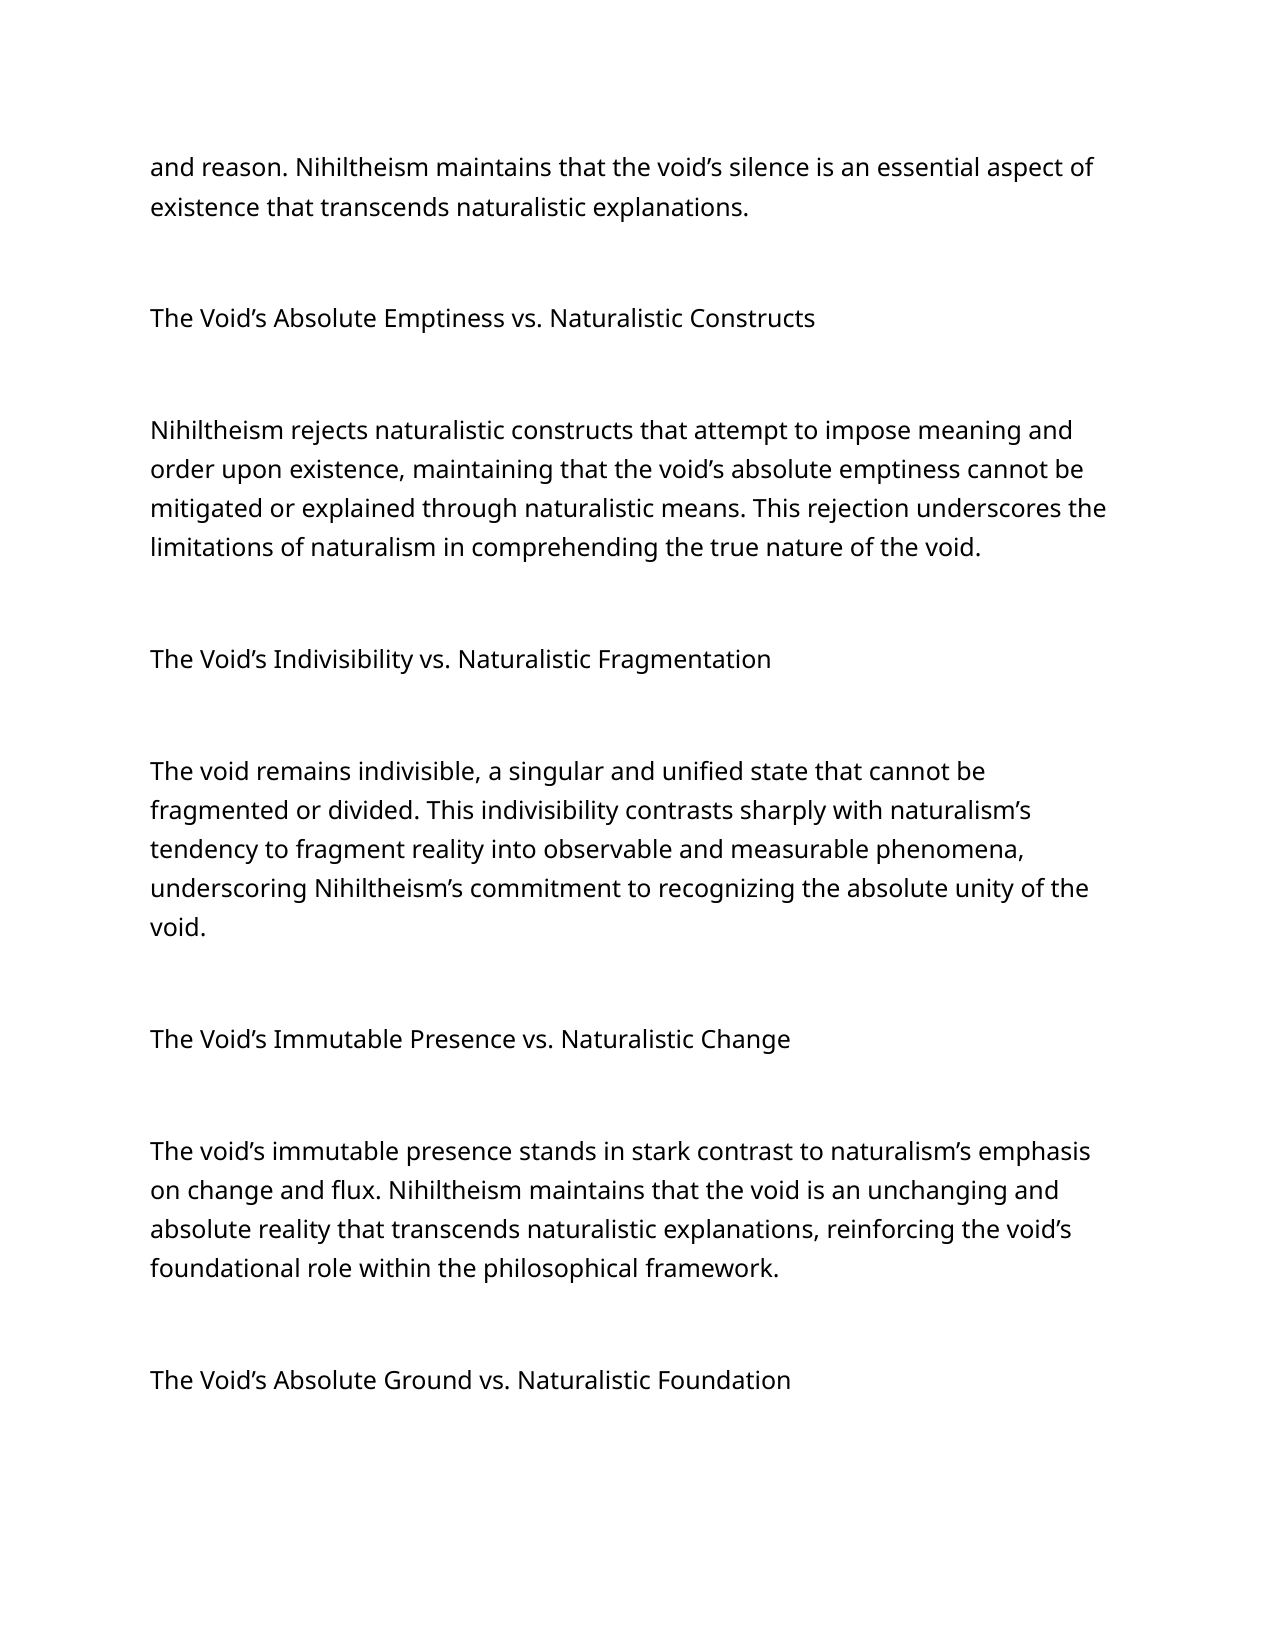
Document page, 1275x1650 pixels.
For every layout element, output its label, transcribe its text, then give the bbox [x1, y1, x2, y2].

text Nihiltheism rejects naturalistic constructs that attempt to impose meaning and order upon existence, maintaining that the void’s absolute emptiness cannot be mitigated or explained through naturalistic means. This rejection underscores the limitations of naturalism in comprehending the true nature of the void. [150, 412, 1125, 564]
text The Void’s Indivisibility vs. Naturalistic Fragmentation [150, 642, 1125, 676]
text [150, 150, 1125, 223]
text The void’s immutable presence stands in stark contrast to naturalism’s emphasis on change and flux. Nihiltheism maintains that the void is an unchanging and absolute reality that transcends naturalistic explanations, reinforcing the void’s foundational role within the philosophical framework. [150, 1133, 1125, 1285]
text The void remains indivisible, a singular and unified state that cannot be fragmented or divided. This indivisibility contrasts sharply with naturalism’s tendency to fragment reality into observable and measurable phenomena, underscoring Nihiltheism’s commitment to recognizing the absolute unity of the void. [150, 753, 1125, 944]
text The Void’s Absolute Emptiness vs. Naturalistic Constructs [150, 301, 1125, 335]
text The Void’s Absolute Ground vs. Naturalistic Foundation [150, 1362, 1125, 1397]
text The Void’s Immutable Presence vs. Naturalistic Change [150, 1022, 1125, 1056]
